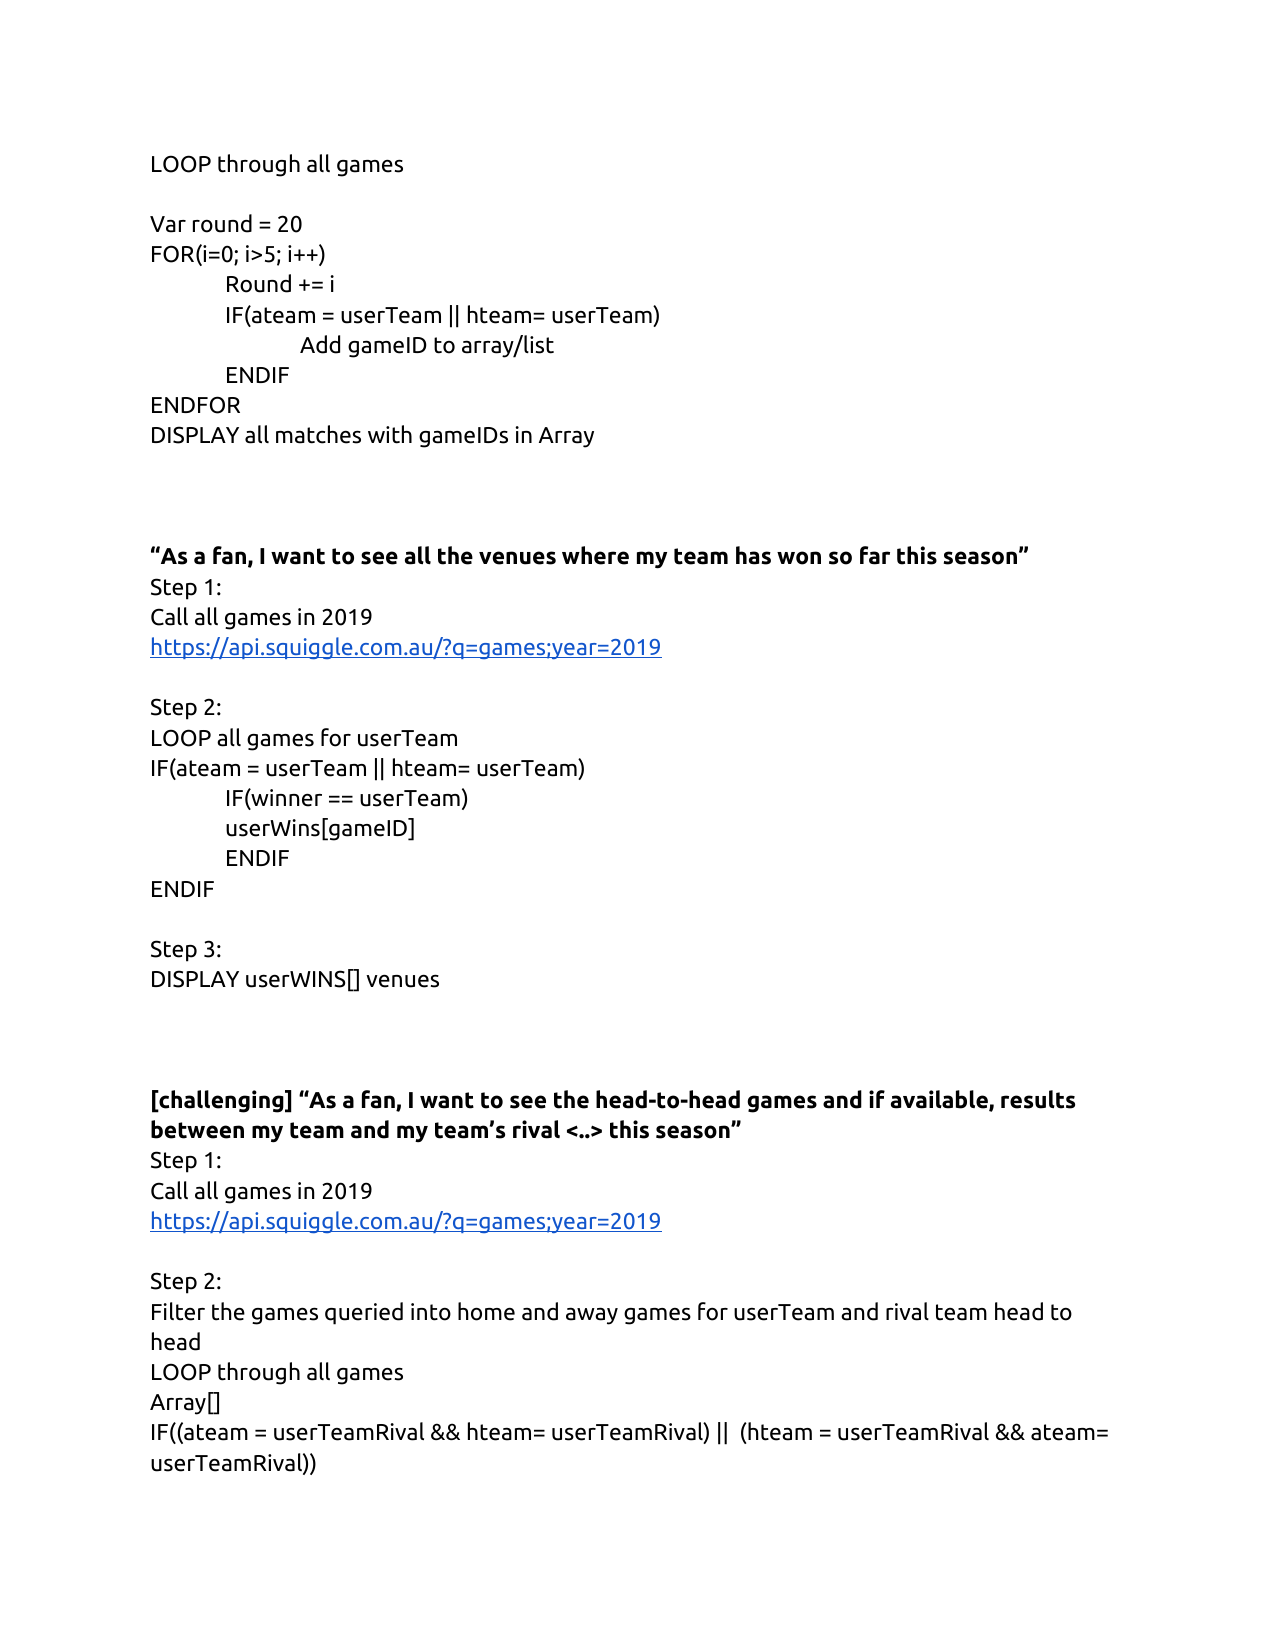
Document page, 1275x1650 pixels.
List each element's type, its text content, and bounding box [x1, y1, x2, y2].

text Step 1: [150, 1147, 1125, 1173]
text Step 2: [150, 1268, 1125, 1294]
text DISPLAY userWINS[] venues [150, 966, 1125, 992]
text ENDIF [150, 361, 1125, 388]
text ENDIF [150, 875, 1125, 901]
text LOOP through all games [150, 1358, 1125, 1385]
text Step 1: [150, 573, 1125, 599]
text https://api.squiggle.com.au/?q=games;year=2019 [150, 1207, 1125, 1234]
text Var round = 20 [150, 210, 1125, 237]
text https://api.squiggle.com.au/?q=games;year=2019 [150, 633, 1125, 660]
text Step 2: [150, 694, 1125, 720]
text IF(ateam = userTeam || hteam= userTeam) [150, 301, 1125, 327]
text Round += i [150, 271, 1125, 297]
text Call all games in 2019 [150, 1177, 1125, 1203]
text userWins[gameID] [150, 814, 1125, 841]
text Add gameID to array/list [150, 331, 1125, 358]
text Call all games in 2019 [150, 603, 1125, 629]
text Step 3: [150, 935, 1125, 962]
text “As a fan, I want to see all the venues where my team has won so far this season” [150, 543, 1125, 569]
text [challenging] “As a fan, I want to see the head-to-head games and if available, results between my team and my team’s rival <..> this season” [150, 1086, 1125, 1143]
text IF(ateam = userTeam || hteam= userTeam) [150, 754, 1125, 781]
text FOR(i=0; i>5; i++) [150, 241, 1125, 267]
text Array[] [150, 1388, 1125, 1415]
text LOOP all games for userTeam [150, 724, 1125, 750]
text LOOP through all games [150, 150, 1125, 176]
text ENDFOR [150, 392, 1125, 418]
text ENDIF [150, 845, 1125, 871]
text Filter the games queried into home and away games for userTeam and rival team head to head [150, 1298, 1125, 1354]
text DISPLAY all matches with gameIDs in Array [150, 422, 1125, 448]
text IF(winner == userTeam) [150, 784, 1125, 811]
text IF((ateam = userTeamRival && hteam= userTeamRival) || (hteam = userTeamRival && ateam= userTeamRival)) [150, 1419, 1125, 1475]
